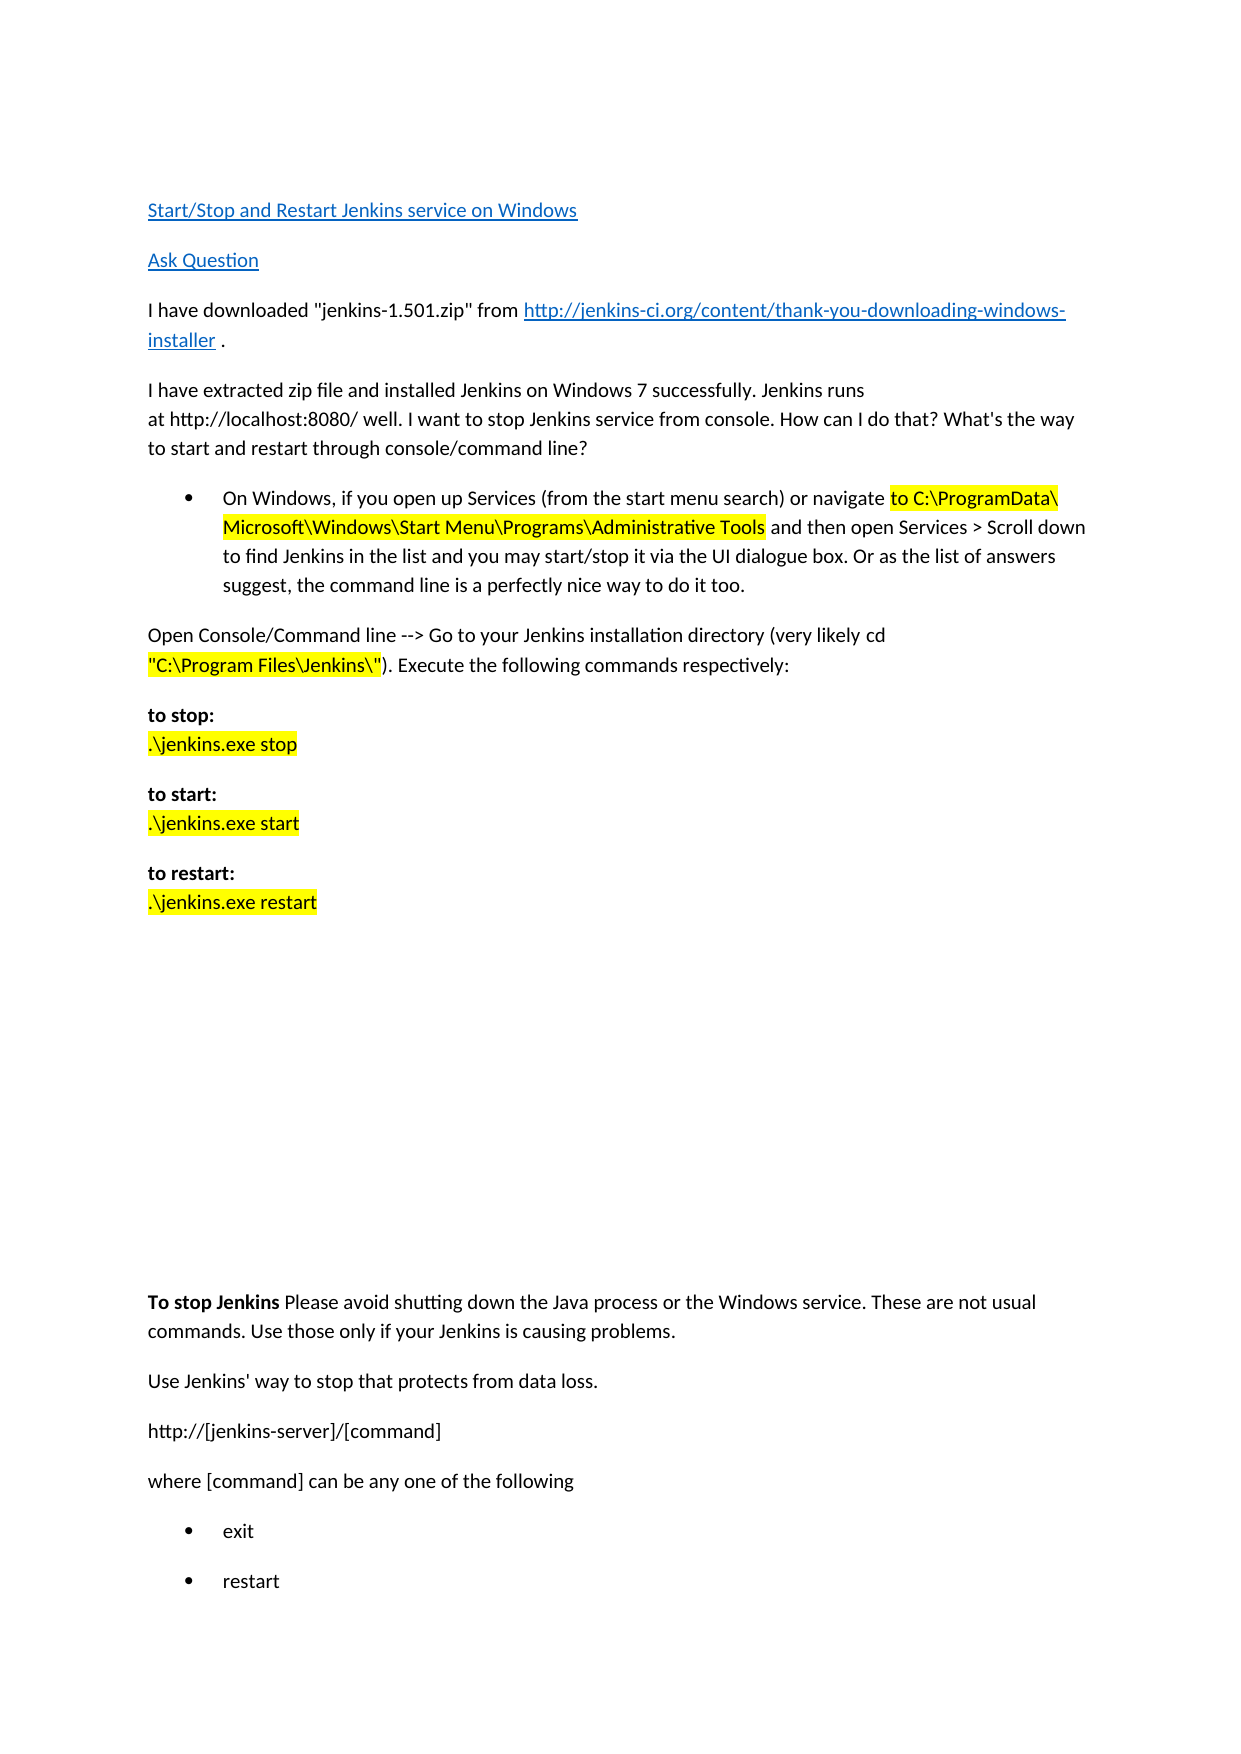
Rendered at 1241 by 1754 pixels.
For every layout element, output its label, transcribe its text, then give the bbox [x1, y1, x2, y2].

text Ask Question [148, 248, 1093, 273]
text Open Console/Command line --> Go to your Jenkins installation directory (very likely cd "C:\Program Files\Jenkins\"). Execute the following commands respectively: [148, 623, 1093, 677]
text I have downloaded "jenkins-1.501.zip" from http://jenkins-ci.org/content/thank-you-downloading-windows-installer . [148, 298, 1093, 352]
list exit [185, 1518, 1093, 1544]
text to restart: .\jenkins.exe restart [148, 860, 1093, 915]
text I have extracted zip file and installed Jenkins on Windows 7 successfully. Jenkins runs at http://localhost:8080/ well. I want to stop Jenkins service from console. How can I do that? What's the way to start and restart through console/command line? [148, 377, 1093, 461]
text Start/Stop and Restart Jenkins service on Windows [148, 198, 1093, 223]
text http://[jenkins-server]/[command] [148, 1418, 1093, 1444]
text where [command] can be any one of the following [148, 1468, 1093, 1494]
list restart [185, 1568, 1093, 1594]
list On Windows, if you open up Services (from the start menu search) or navigate to C:\ProgramData\Microsoft\Windows\Start Menu\Programs\Administrative Tools and then open Services > Scroll down to find Jenkins in the list and you may start/stop it via the UI dialogue box. Or as the list of answers suggest, the command line is a perfectly nice way to do it too. [185, 485, 1093, 598]
text Use Jenkins' way to stop that protects from data loss. [148, 1368, 1093, 1394]
text to start: .\jenkins.exe start [148, 781, 1093, 836]
text To stop Jenkins Please avoid shutting down the Java process or the Windows service. These are not usual commands. Use those only if your Jenkins is causing problems. [148, 1289, 1093, 1344]
text to stop: .\jenkins.exe stop [148, 702, 1093, 756]
